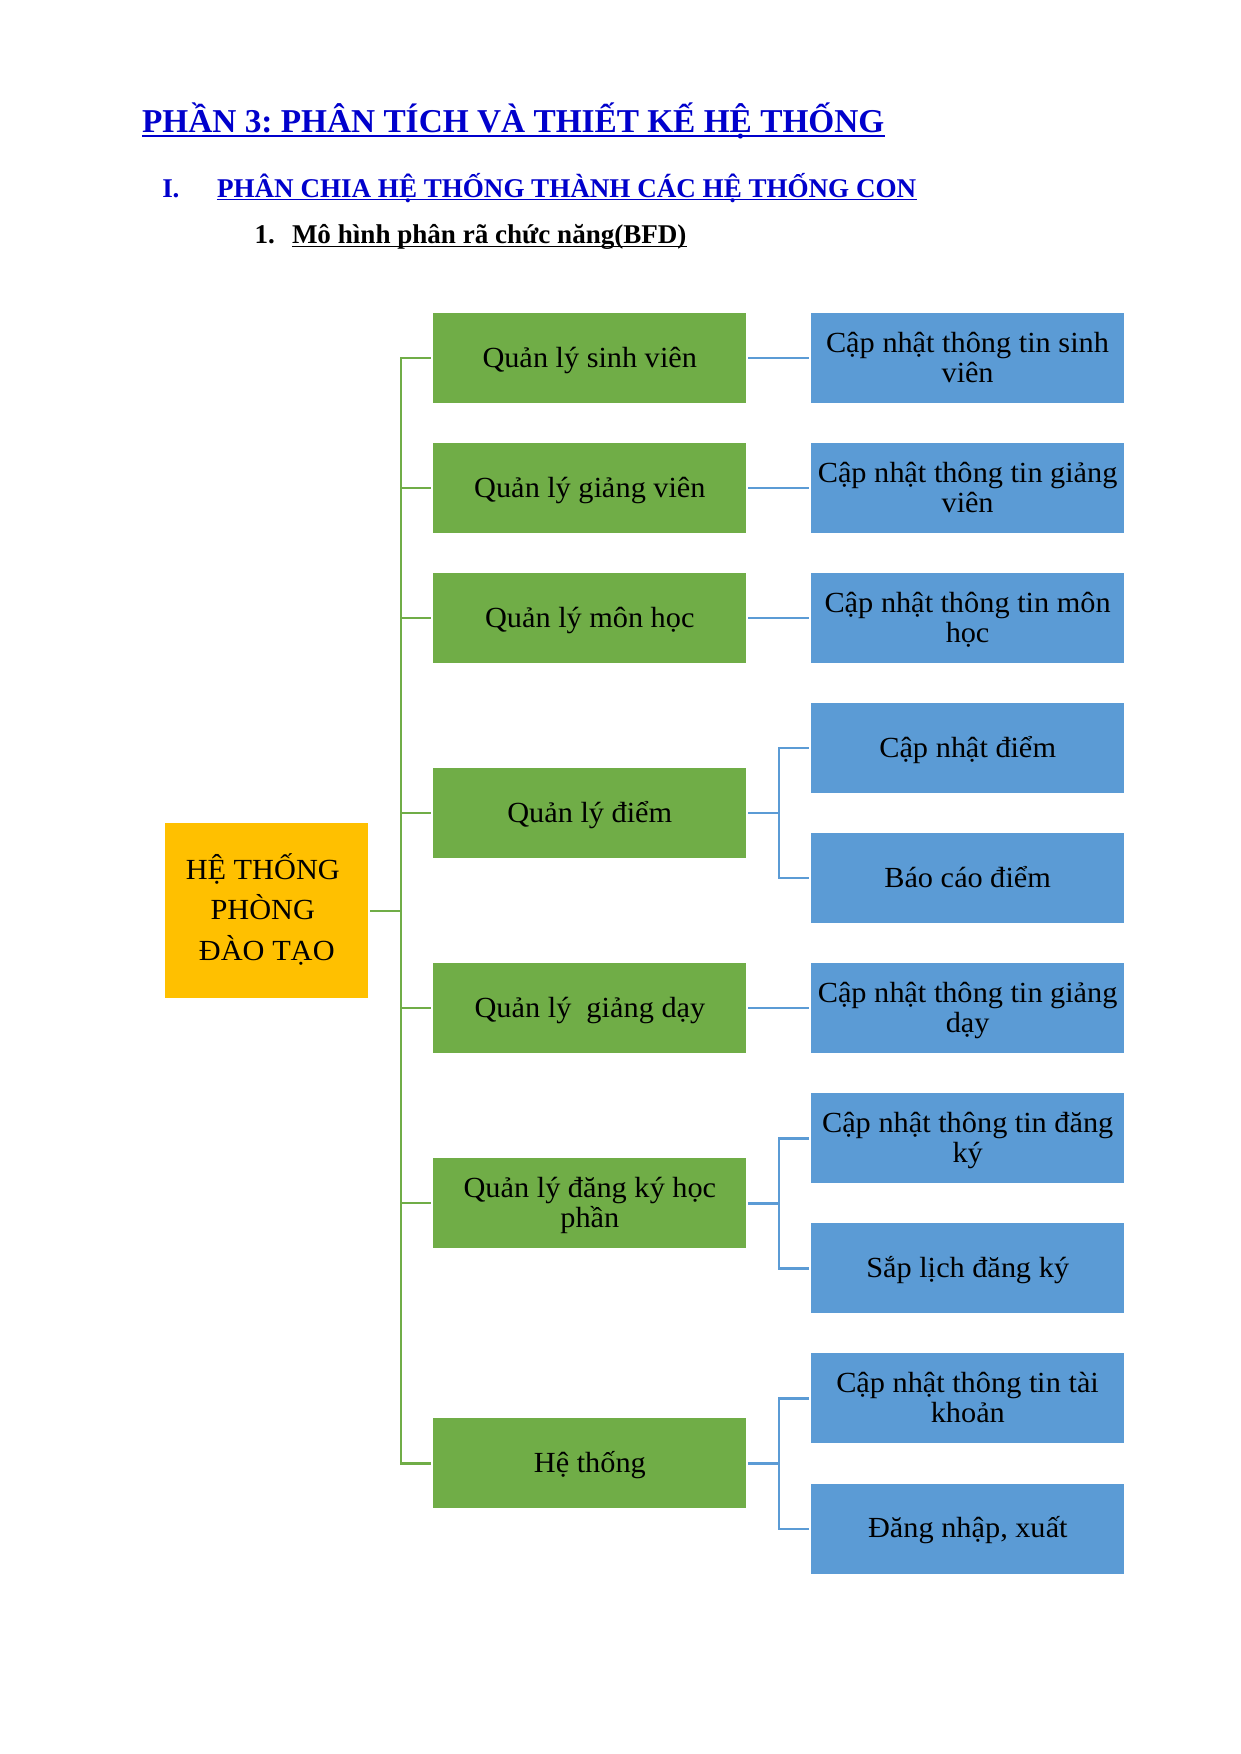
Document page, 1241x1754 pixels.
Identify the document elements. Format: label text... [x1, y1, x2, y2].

list PHÂN CHIA HỆ THỐNG THÀNH CÁC HỆ THỐNG CON [179, 172, 1169, 203]
list Mô hình phân rã chức năng(BFD) [254, 218, 1169, 249]
text PHẦN 3: PHÂN TÍCH VÀ THIẾT KẾ HỆ THỐNG [142, 102, 1169, 140]
